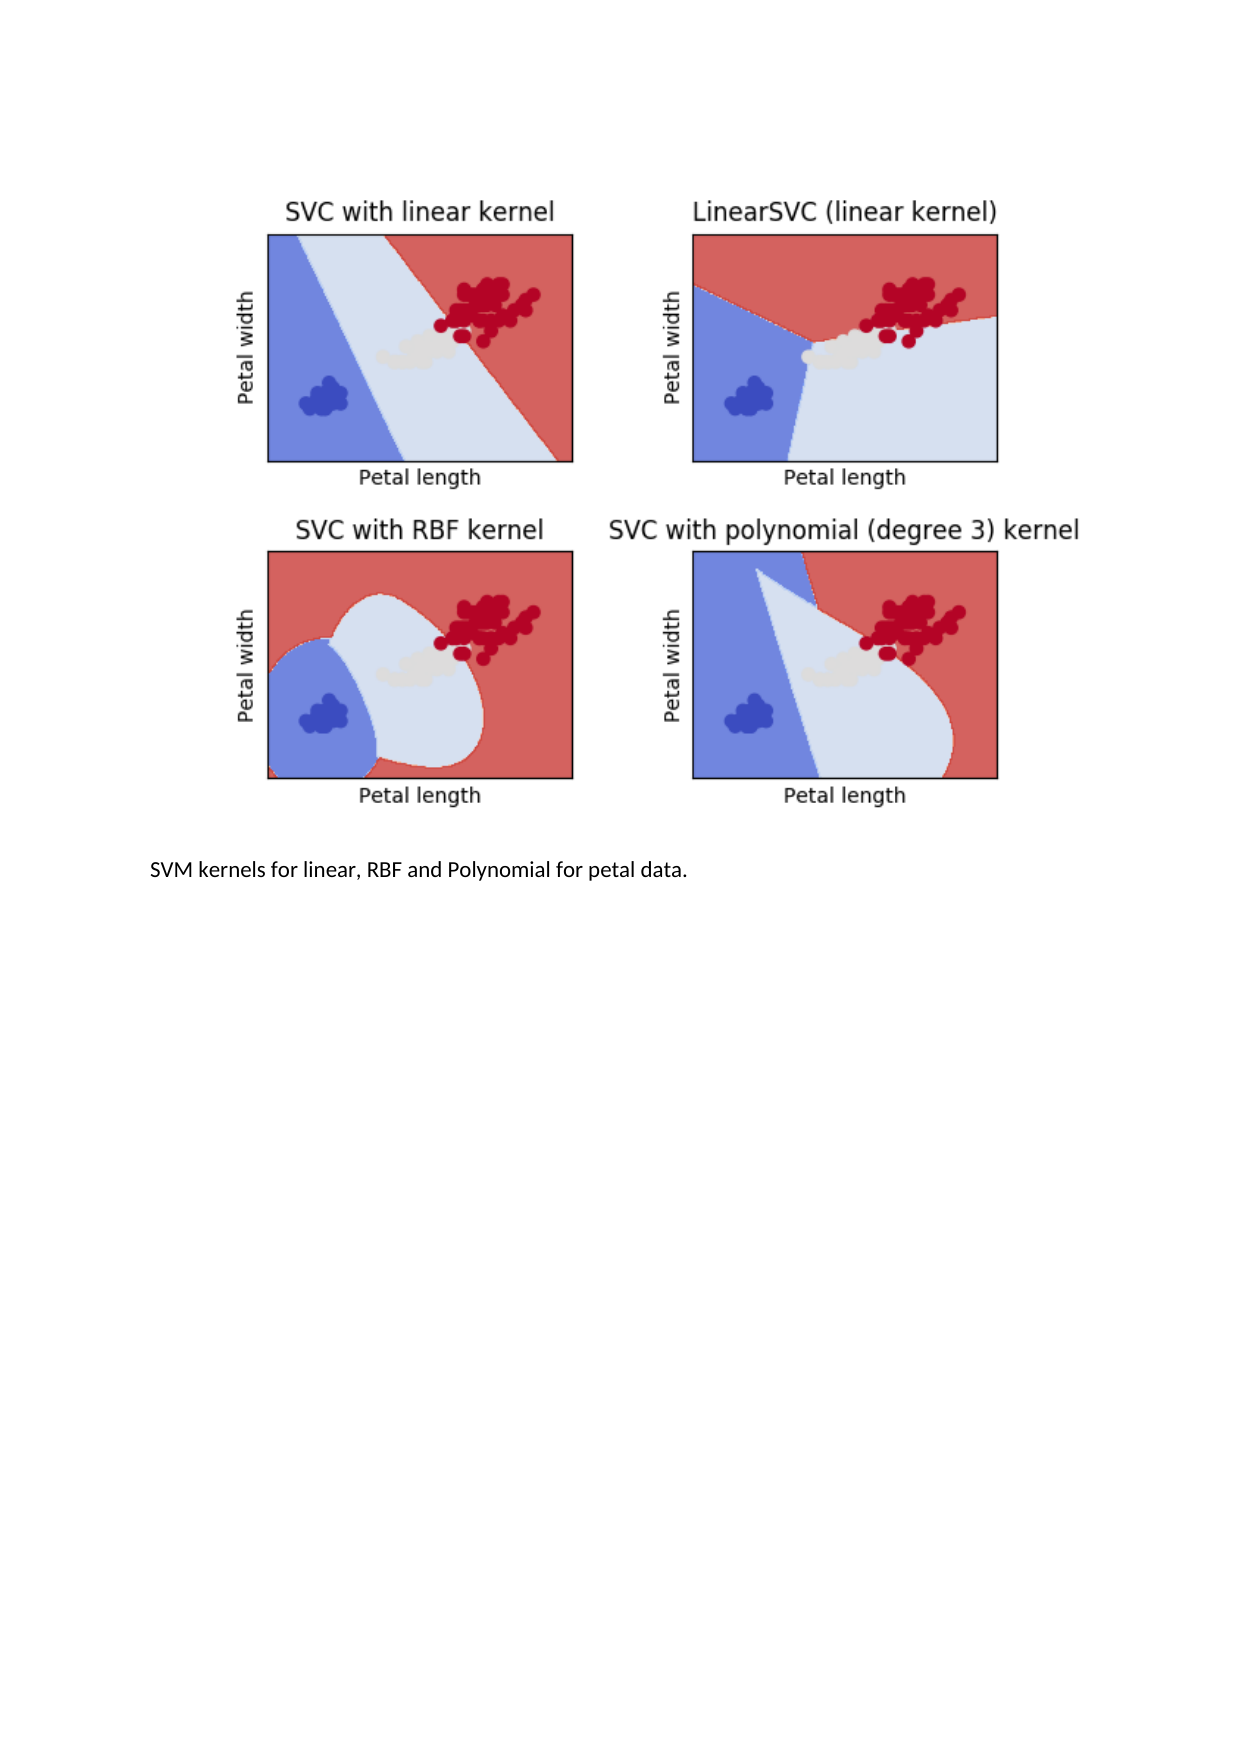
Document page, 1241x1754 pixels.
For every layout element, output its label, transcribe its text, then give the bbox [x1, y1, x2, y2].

picture [150, 150, 1091, 856]
text SVM kernels for linear, RBF and Polynomial for petal data. [150, 856, 1090, 883]
